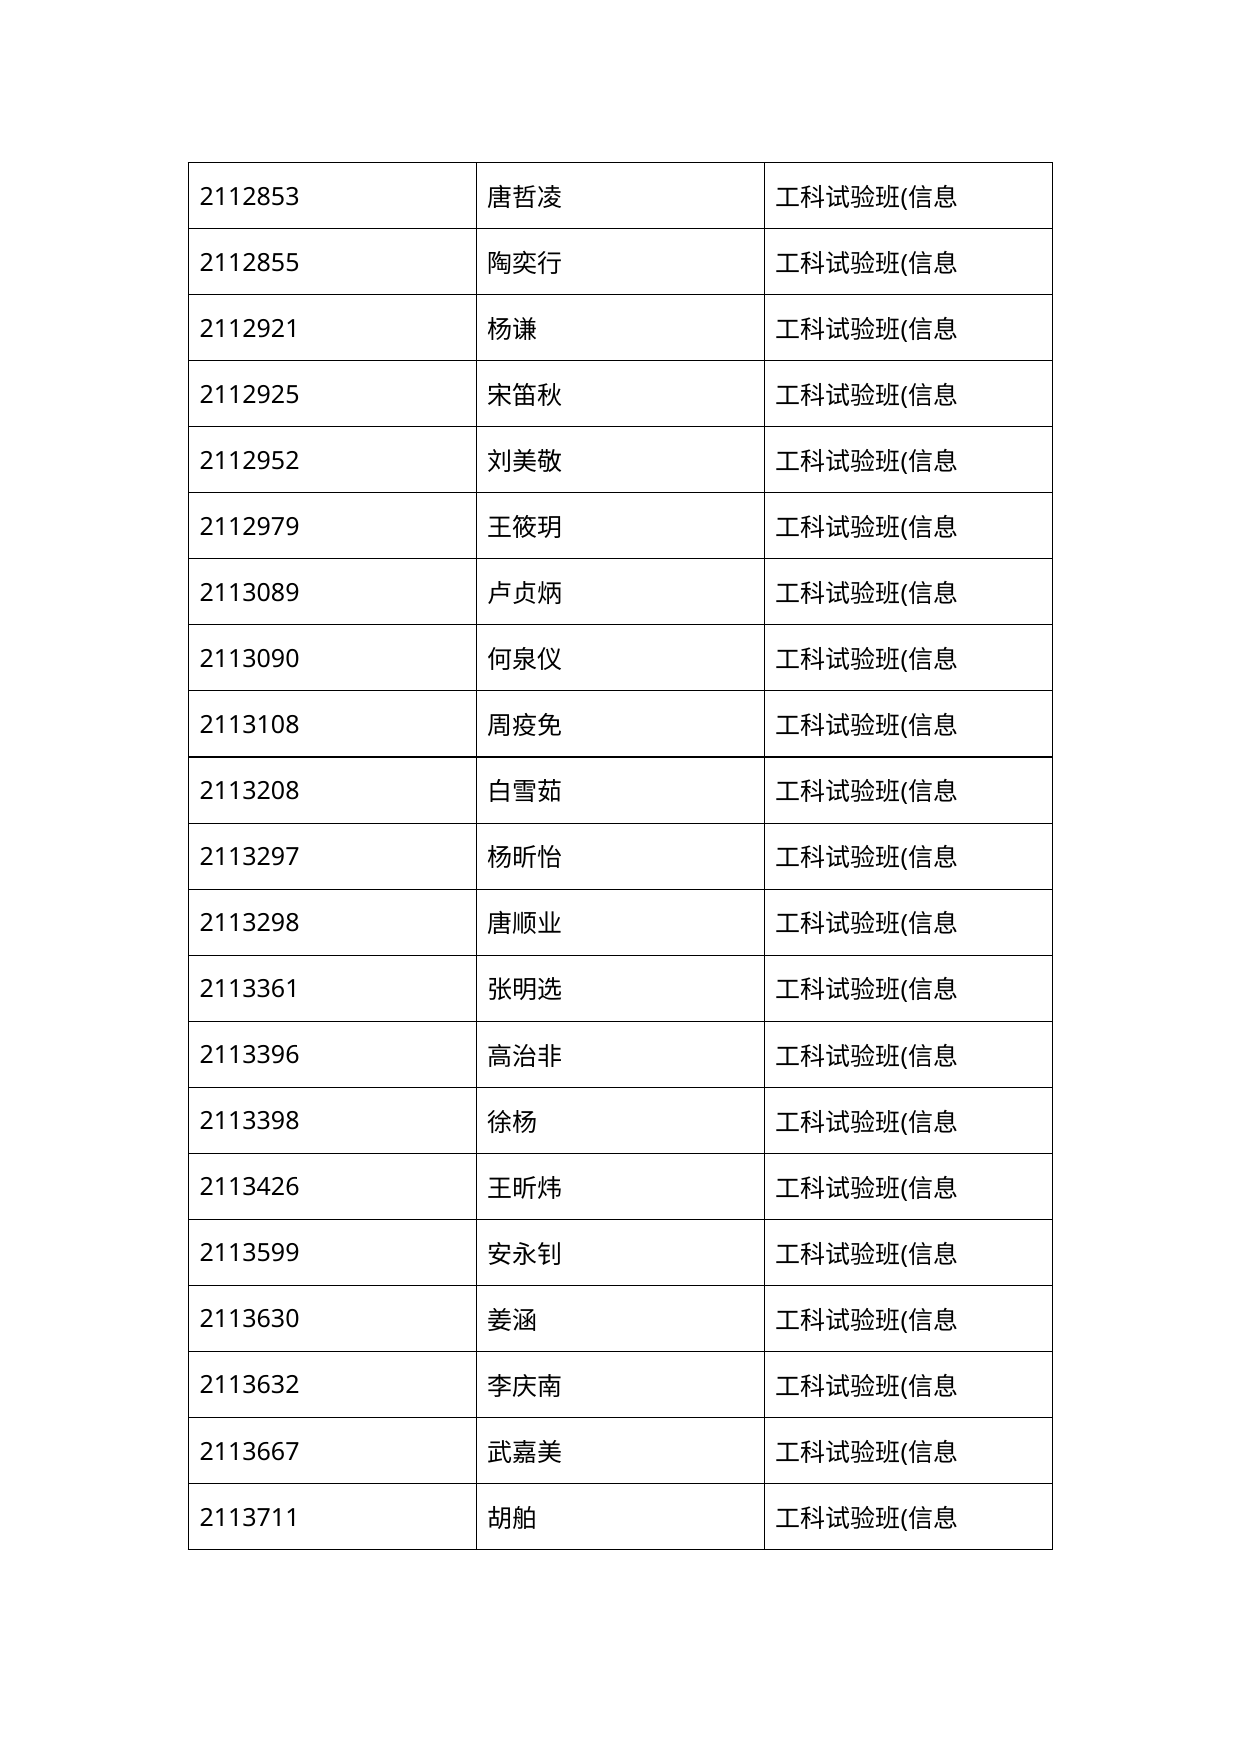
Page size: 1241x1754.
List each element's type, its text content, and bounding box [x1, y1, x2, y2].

table_cell 卢贞炳 [477, 559, 764, 624]
table_cell 工科试验班(信息 [765, 427, 1052, 492]
table_cell 2112979 [189, 493, 476, 558]
table_cell 工科试验班(信息 [765, 691, 1052, 756]
table_cell 2112853 [189, 163, 476, 228]
table_cell 2113208 [189, 758, 476, 822]
table_cell 工科试验班(信息 [765, 1352, 1052, 1417]
table_cell 王筱玥 [477, 493, 764, 558]
table_cell 工科试验班(信息 [765, 361, 1052, 426]
table_cell 工科试验班(信息 [765, 758, 1052, 822]
table_cell 2113632 [189, 1352, 476, 1417]
table_cell 2113426 [189, 1154, 476, 1219]
table_cell 武嘉美 [477, 1418, 764, 1483]
table_cell 2113090 [189, 625, 476, 690]
table_cell 工科试验班(信息 [765, 1220, 1052, 1285]
table_cell 白雪茹 [477, 758, 764, 822]
table_cell 工科试验班(信息 [765, 295, 1052, 360]
table_cell 工科试验班(信息 [765, 163, 1052, 228]
table_cell 安永钊 [477, 1220, 764, 1285]
table_cell 陶奕行 [477, 229, 764, 294]
table_cell 2113711 [189, 1484, 476, 1549]
table_cell 杨谦 [477, 295, 764, 360]
table_cell 工科试验班(信息 [765, 559, 1052, 624]
table_cell 2112925 [189, 361, 476, 426]
table_cell 何泉仪 [477, 625, 764, 690]
table_cell 2112952 [189, 427, 476, 492]
table_cell 工科试验班(信息 [765, 1286, 1052, 1351]
table_cell 工科试验班(信息 [765, 229, 1052, 294]
table_cell 工科试验班(信息 [765, 1418, 1052, 1483]
table_cell 2113398 [189, 1088, 476, 1153]
table_cell 2112855 [189, 229, 476, 294]
table_cell 2112921 [189, 295, 476, 360]
table_cell 工科试验班(信息 [765, 1022, 1052, 1087]
table_cell 2113599 [189, 1220, 476, 1285]
table_cell 胡舶 [477, 1484, 764, 1549]
table_cell 2113667 [189, 1418, 476, 1483]
table_cell 工科试验班(信息 [765, 1484, 1052, 1549]
table_cell 宋笛秋 [477, 361, 764, 426]
table_cell 工科试验班(信息 [765, 493, 1052, 558]
table_cell 2113361 [189, 956, 476, 1021]
table_cell 张明选 [477, 956, 764, 1021]
table_cell 姜涵 [477, 1286, 764, 1351]
table_cell 徐杨 [477, 1088, 764, 1153]
table_cell 工科试验班(信息 [765, 1154, 1052, 1219]
table_cell 李庆南 [477, 1352, 764, 1417]
table_cell 2113089 [189, 559, 476, 624]
table_cell 2113630 [189, 1286, 476, 1351]
table_cell 工科试验班(信息 [765, 1088, 1052, 1153]
table_cell 唐顺业 [477, 890, 764, 954]
table_cell 周疫免 [477, 691, 764, 756]
table_cell 唐哲凌 [477, 163, 764, 228]
table_cell 工科试验班(信息 [765, 890, 1052, 954]
table_cell 刘美敬 [477, 427, 764, 492]
table_cell 2113108 [189, 691, 476, 756]
table_cell 2113298 [189, 890, 476, 954]
table_cell 高治非 [477, 1022, 764, 1087]
table_cell 工科试验班(信息 [765, 956, 1052, 1021]
table_cell 工科试验班(信息 [765, 625, 1052, 690]
table_cell 杨昕怡 [477, 824, 764, 888]
table_cell 工科试验班(信息 [765, 824, 1052, 888]
table_cell 2113396 [189, 1022, 476, 1087]
table_cell 王昕炜 [477, 1154, 764, 1219]
table_cell 2113297 [189, 824, 476, 888]
